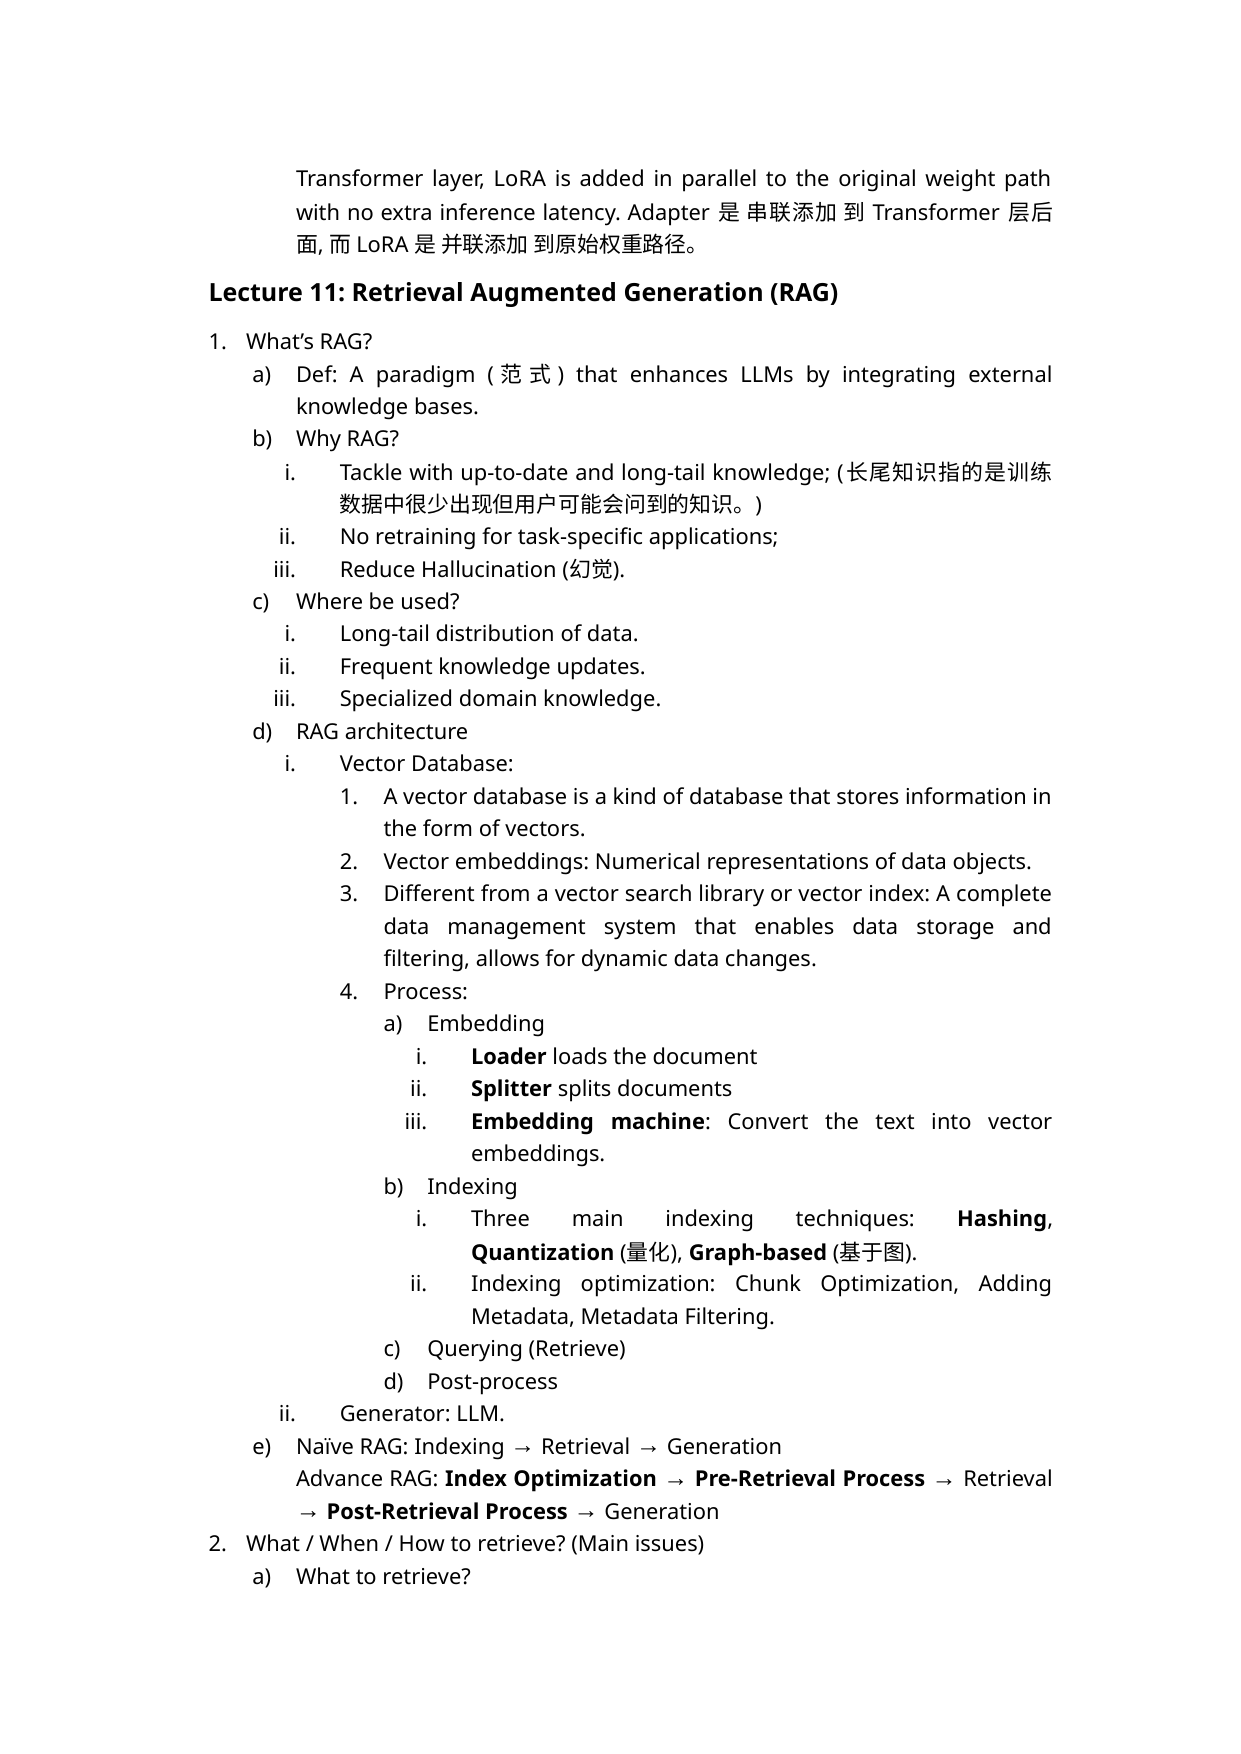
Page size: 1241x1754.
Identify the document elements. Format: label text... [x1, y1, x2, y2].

list Def: A paradigm (范式) that enhances LLMs by integrating external knowledge bases. [252, 357, 1053, 422]
list Post-process [383, 1364, 1053, 1397]
list No retraining for task-specific applications; [296, 519, 1053, 552]
list Specialized domain knowledge. [296, 682, 1053, 714]
list What / When / How to retrieve? (Main issues) [208, 1527, 1053, 1559]
list Process: [339, 974, 1053, 1007]
list Generator: LLM. [296, 1397, 1053, 1429]
text Lecture 11: Retrieval Augmented Generation (RAG) [187, 259, 1053, 324]
list What’s RAG? [208, 324, 1053, 357]
list Indexing [383, 1169, 1053, 1202]
list Three main indexing techniques: Hashing, Quantization (量化), Graph-based (基于图). [427, 1202, 1053, 1267]
list Vector Database: [296, 747, 1053, 779]
list Reduce Hallucination (幻觉). [296, 552, 1053, 584]
list A vector database is a kind of database that stores information in the form of vectors. [339, 779, 1053, 844]
list Advance RAG: Index Optimization Pre-Retrieval Process Retrieval Post-Retrieval Process Generation [296, 1462, 1053, 1527]
list Where be used? [252, 584, 1053, 617]
list Embedding [383, 1007, 1053, 1039]
list Long-tail distribution of data. [296, 617, 1053, 649]
list Indexing optimization: Chunk Optimization, Adding Metadata, Metadata Filtering. [427, 1267, 1053, 1332]
list Tackle with up-to-date and long-tail knowledge; (长尾知识指的是训练数据中很少出现但用户可能会问到的知识。) [296, 454, 1053, 519]
list Different from a vector search library or vector index: A complete data management system that enables data storage and filtering, allows for dynamic data changes. [339, 877, 1053, 974]
list Why RAG? [252, 422, 1053, 454]
list Frequent knowledge updates. [296, 649, 1053, 682]
list Querying (Retrieve) [383, 1332, 1053, 1364]
list Vector embeddings: Numerical representations of data objects. [339, 844, 1053, 877]
list What to retrieve? [252, 1559, 1053, 1592]
list RAG architecture [252, 714, 1053, 747]
list Embedding machine: Convert the text into vector embeddings. [427, 1104, 1053, 1169]
list Naïve RAG: Indexing Retrieval Generation [252, 1429, 1053, 1462]
list Splitter splits documents [427, 1072, 1053, 1104]
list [252, 162, 1053, 259]
list Loader loads the document [427, 1039, 1053, 1072]
